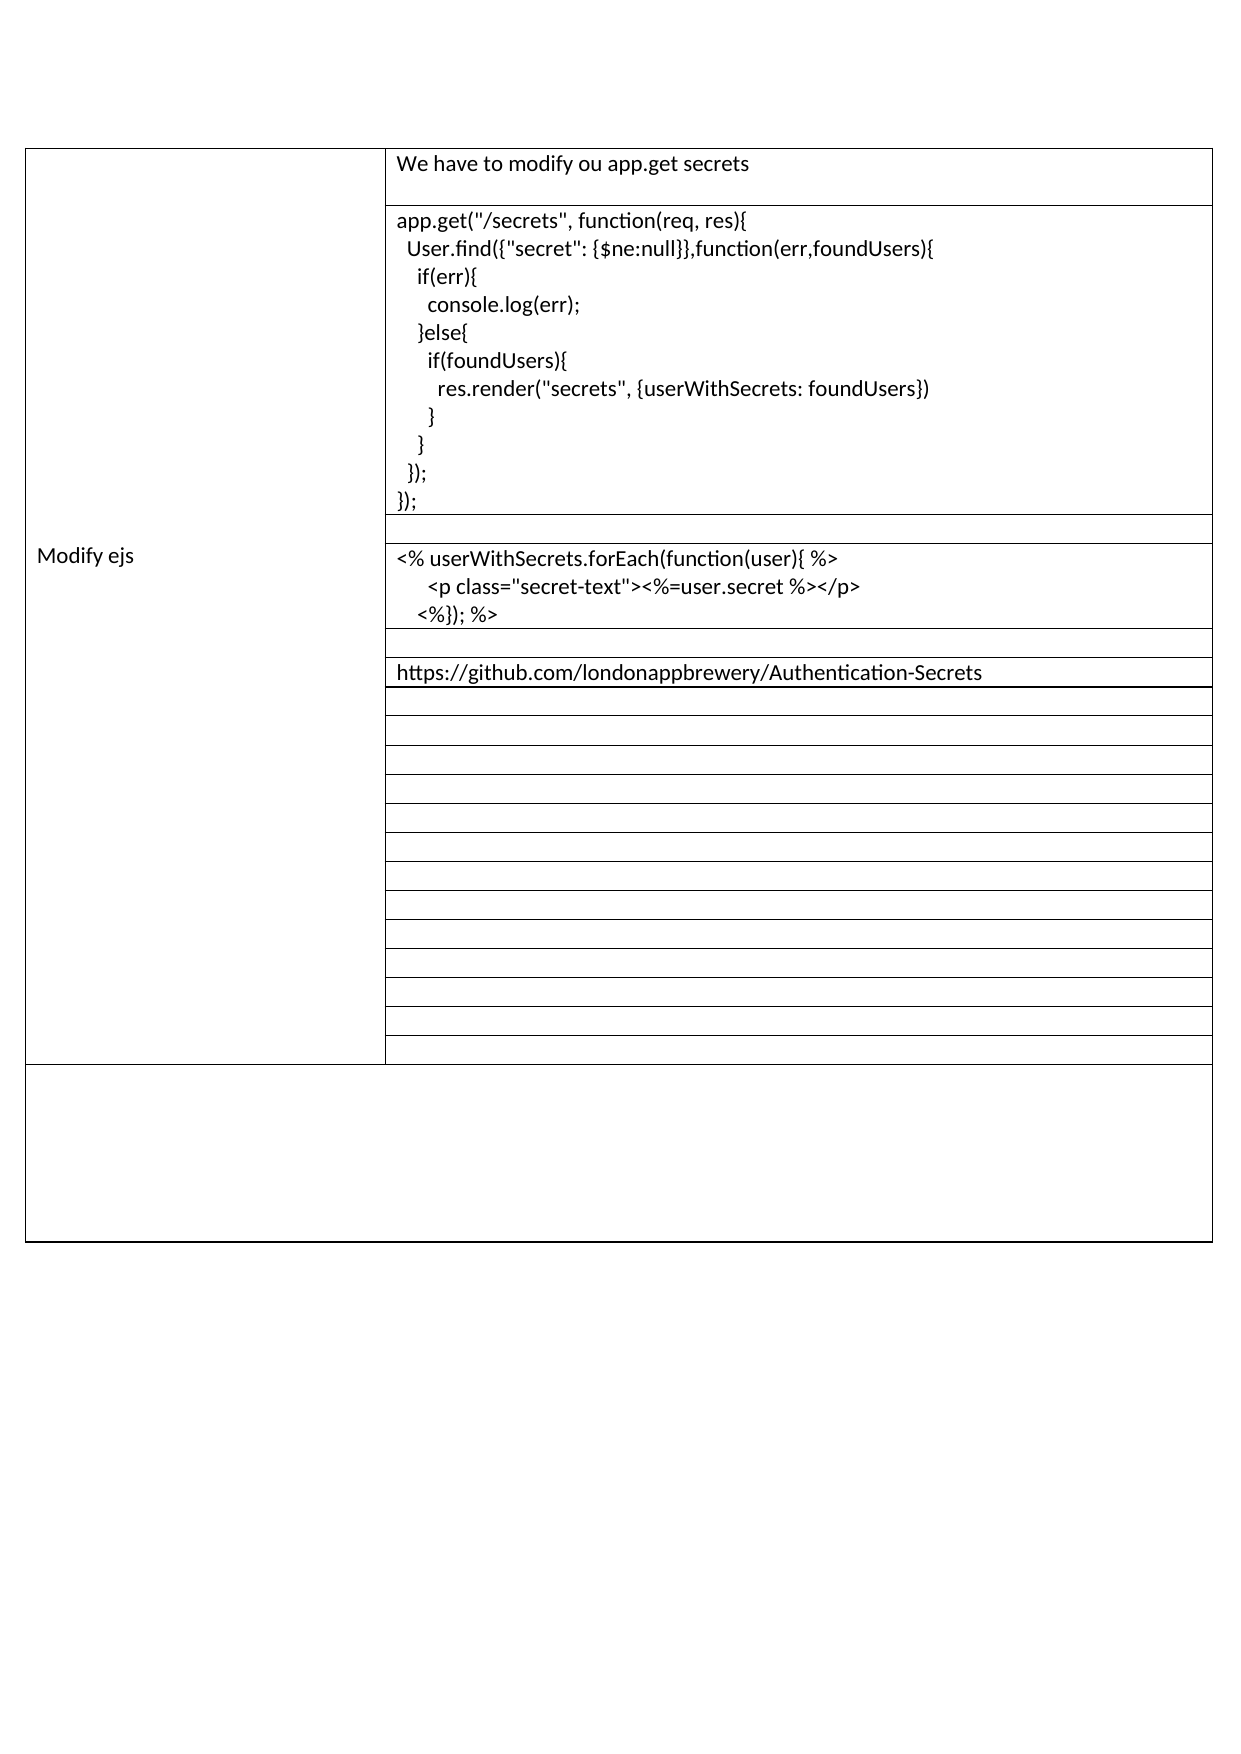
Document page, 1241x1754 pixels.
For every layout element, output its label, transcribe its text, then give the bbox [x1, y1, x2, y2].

table_cell [386, 804, 1212, 832]
table_cell [386, 515, 1212, 543]
table_cell app.get("/secrets", function(req, res){ User.find({"secret": {$ne:null}},function(err,foundUsers){ if(err){ console.log(err); }else{ if(foundUsers){ res.render("secrets", {userWithSecrets: foundUsers}) } } }); }); [386, 206, 1212, 514]
table_cell [386, 1007, 1212, 1035]
table_cell [386, 920, 1212, 948]
table_cell [386, 949, 1212, 977]
table_cell [386, 746, 1212, 773]
table_cell [26, 1065, 1212, 1241]
table_cell [386, 862, 1212, 890]
table_cell [386, 1036, 1212, 1064]
table_cell [386, 891, 1212, 919]
table_cell [386, 775, 1212, 803]
table_cell [386, 716, 1212, 744]
table_cell [386, 978, 1212, 1006]
table_cell [386, 833, 1212, 861]
table_cell <% userWithSecrets.forEach(function(user){ %> <p class="secret-text"><%=user.secret %></p> <%}); %> [386, 544, 1212, 628]
table_cell https://github.com/londonappbrewery/Authentication-Secrets [386, 658, 1212, 686]
table_cell [386, 629, 1212, 657]
table_cell [386, 688, 1212, 715]
table_cell We have to modify ou app.get secrets [386, 149, 1212, 205]
